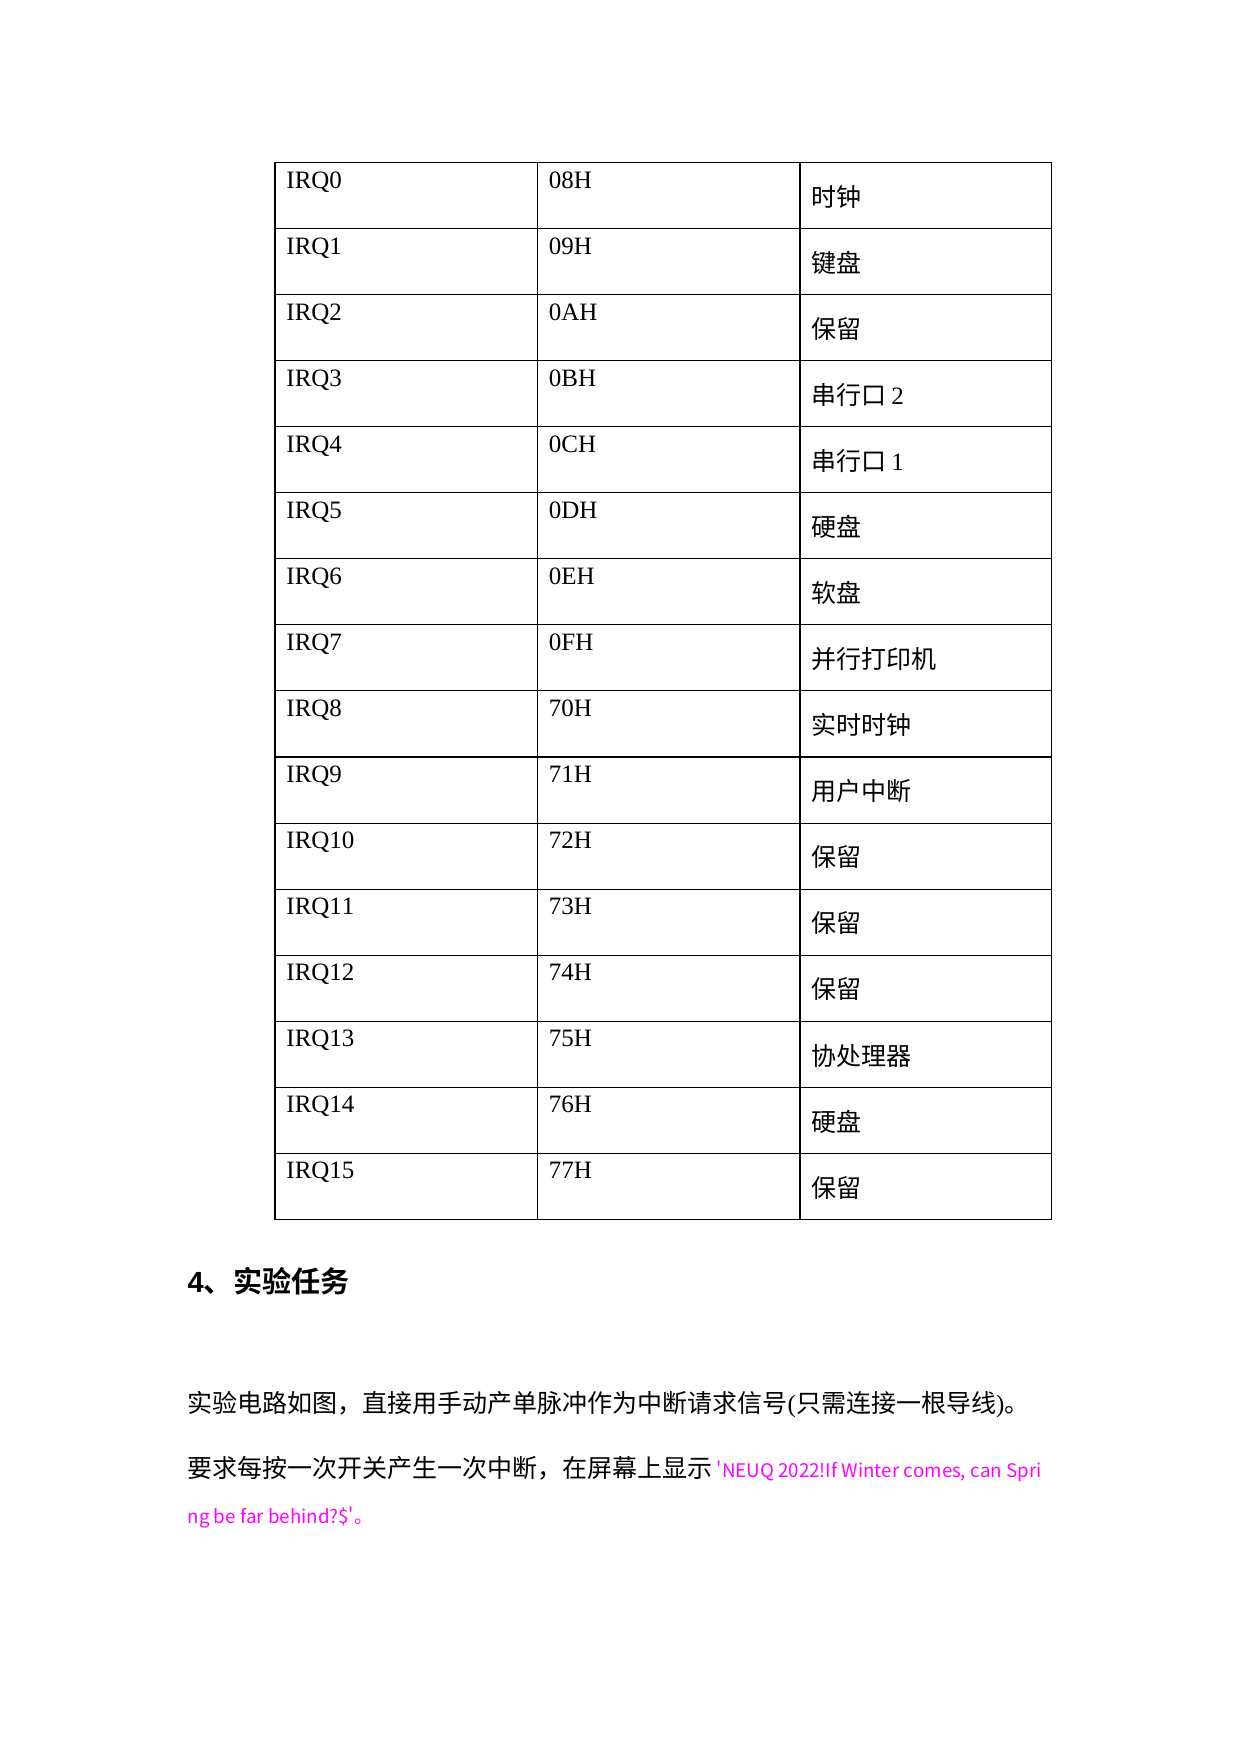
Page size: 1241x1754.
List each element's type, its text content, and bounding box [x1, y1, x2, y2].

subtitle 4、实验任务 [187, 1247, 1053, 1312]
table_cell 0AH [538, 295, 799, 360]
table_cell IRQ14 [276, 1088, 537, 1153]
table_cell 0DH [538, 493, 799, 558]
table_cell 08H [538, 163, 799, 228]
table_cell 键盘 [801, 229, 1051, 294]
table_cell 09H [538, 229, 799, 294]
table_cell 软盘 [801, 559, 1051, 624]
table_cell 0EH [538, 559, 799, 624]
table_cell IRQ8 [276, 691, 537, 756]
table_cell 协处理器 [801, 1022, 1051, 1087]
table_cell 串行口2 [801, 361, 1051, 426]
table_cell 76H [538, 1088, 799, 1153]
table_cell IRQ11 [276, 890, 537, 954]
table_cell 保留 [801, 890, 1051, 954]
table_cell 70H [538, 691, 799, 756]
table_cell 时钟 [801, 163, 1051, 228]
table_cell 71H [538, 758, 799, 822]
table_cell IRQ13 [276, 1022, 537, 1087]
table_cell 75H [538, 1022, 799, 1087]
table_cell 0FH [538, 625, 799, 690]
table_cell 73H [538, 890, 799, 954]
table_cell 实时时钟 [801, 691, 1051, 756]
table_cell 保留 [801, 1154, 1051, 1219]
table_cell IRQ0 [276, 163, 537, 228]
table_cell IRQ15 [276, 1154, 537, 1219]
table_cell 用户中断 [801, 758, 1051, 822]
table_cell IRQ2 [276, 295, 537, 360]
table_cell IRQ7 [276, 625, 537, 690]
table_cell IRQ12 [276, 956, 537, 1021]
table_cell 串行口1 [801, 427, 1051, 492]
table_cell 保留 [801, 956, 1051, 1021]
table_cell 保留 [801, 295, 1051, 360]
table_cell IRQ1 [276, 229, 537, 294]
table_cell 72H [538, 824, 799, 888]
table_cell 77H [538, 1154, 799, 1219]
table_cell IRQ4 [276, 427, 537, 492]
table_cell 0CH [538, 427, 799, 492]
table_cell 并行打印机 [801, 625, 1051, 690]
table_cell 0BH [538, 361, 799, 426]
table_cell IRQ10 [276, 824, 537, 888]
table_cell 硬盘 [801, 1088, 1051, 1153]
table_cell 74H [538, 956, 799, 1021]
table_cell IRQ3 [276, 361, 537, 426]
table_cell IRQ9 [276, 758, 537, 822]
table_cell IRQ5 [276, 493, 537, 558]
text 实验电路如图，直接用手动产单脉冲作为中断请求信号(只需连接一根导线)。要求每按一次开关产生一次中断，在屏幕上显示 'NEUQ 2022!If Winter comes, can Spring be far behind?$'。 [187, 1369, 1053, 1532]
table_cell 硬盘 [801, 493, 1051, 558]
table_cell 保留 [801, 824, 1051, 888]
table_cell IRQ6 [276, 559, 537, 624]
